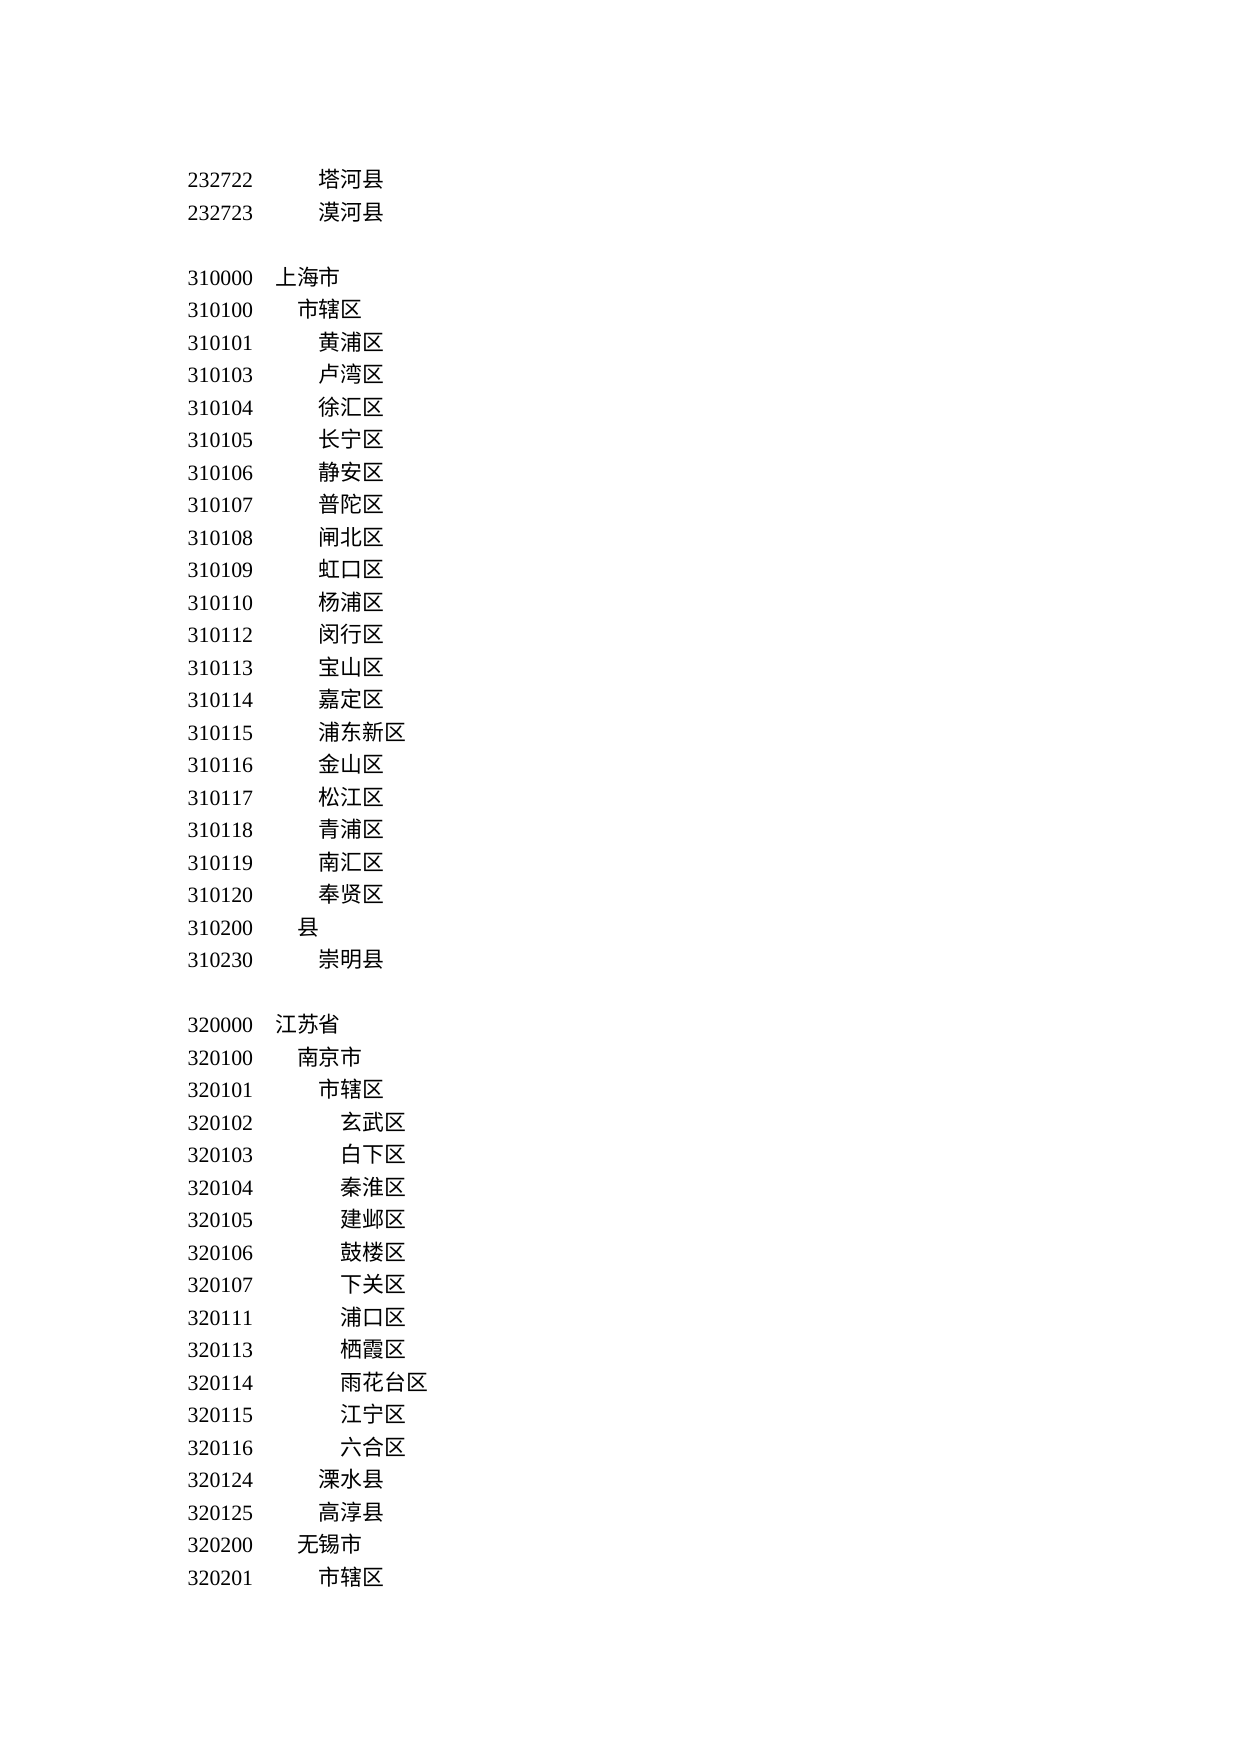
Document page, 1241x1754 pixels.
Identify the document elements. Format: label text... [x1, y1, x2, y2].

text 320114 雨花台区 [187, 1364, 1053, 1397]
text 310110 杨浦区 [187, 584, 1053, 617]
text 310107 普陀区 [187, 487, 1053, 519]
text 320103 白下区 [187, 1137, 1053, 1169]
text 320100 南京市 [187, 1039, 1053, 1072]
text 320102 玄武区 [187, 1104, 1053, 1137]
text 310108 闸北区 [187, 519, 1053, 552]
text 310114 嘉定区 [187, 682, 1053, 714]
text 320101 市辖区 [187, 1072, 1053, 1104]
text 320113 栖霞区 [187, 1332, 1053, 1364]
text 320124 溧水县 [187, 1462, 1053, 1494]
text 310105 长宁区 [187, 422, 1053, 454]
text 310115 浦东新区 [187, 714, 1053, 747]
text 320104 秦淮区 [187, 1169, 1053, 1202]
text 320111 浦口区 [187, 1299, 1053, 1332]
text 320105 建邺区 [187, 1202, 1053, 1234]
text 310106 静安区 [187, 454, 1053, 487]
text 310118 青浦区 [187, 812, 1053, 844]
text 310103 卢湾区 [187, 357, 1053, 389]
text 232723 漠河县 [187, 194, 1053, 227]
text 320106 鼓楼区 [187, 1234, 1053, 1267]
text 320000 江苏省 [187, 1007, 1053, 1039]
text 320200 无锡市 [187, 1527, 1053, 1559]
text 310119 南汇区 [187, 844, 1053, 877]
text 310101 黄浦区 [187, 324, 1053, 357]
text 320125 高淳县 [187, 1494, 1053, 1527]
text 310112 闵行区 [187, 617, 1053, 649]
text 310120 奉贤区 [187, 877, 1053, 909]
text 310116 金山区 [187, 747, 1053, 779]
text 310000 上海市 [187, 259, 1053, 292]
text 232722 塔河县 [187, 162, 1053, 194]
text 310113 宝山区 [187, 649, 1053, 682]
text 320116 六合区 [187, 1429, 1053, 1462]
text 310104 徐汇区 [187, 389, 1053, 422]
text 310200 县 [187, 909, 1053, 942]
text 320115 江宁区 [187, 1397, 1053, 1429]
text 310100 市辖区 [187, 292, 1053, 324]
text 320107 下关区 [187, 1267, 1053, 1299]
text 310230 崇明县 [187, 942, 1053, 974]
text 310117 松江区 [187, 779, 1053, 812]
text 310109 虹口区 [187, 552, 1053, 584]
text 320201 市辖区 [187, 1559, 1053, 1592]
